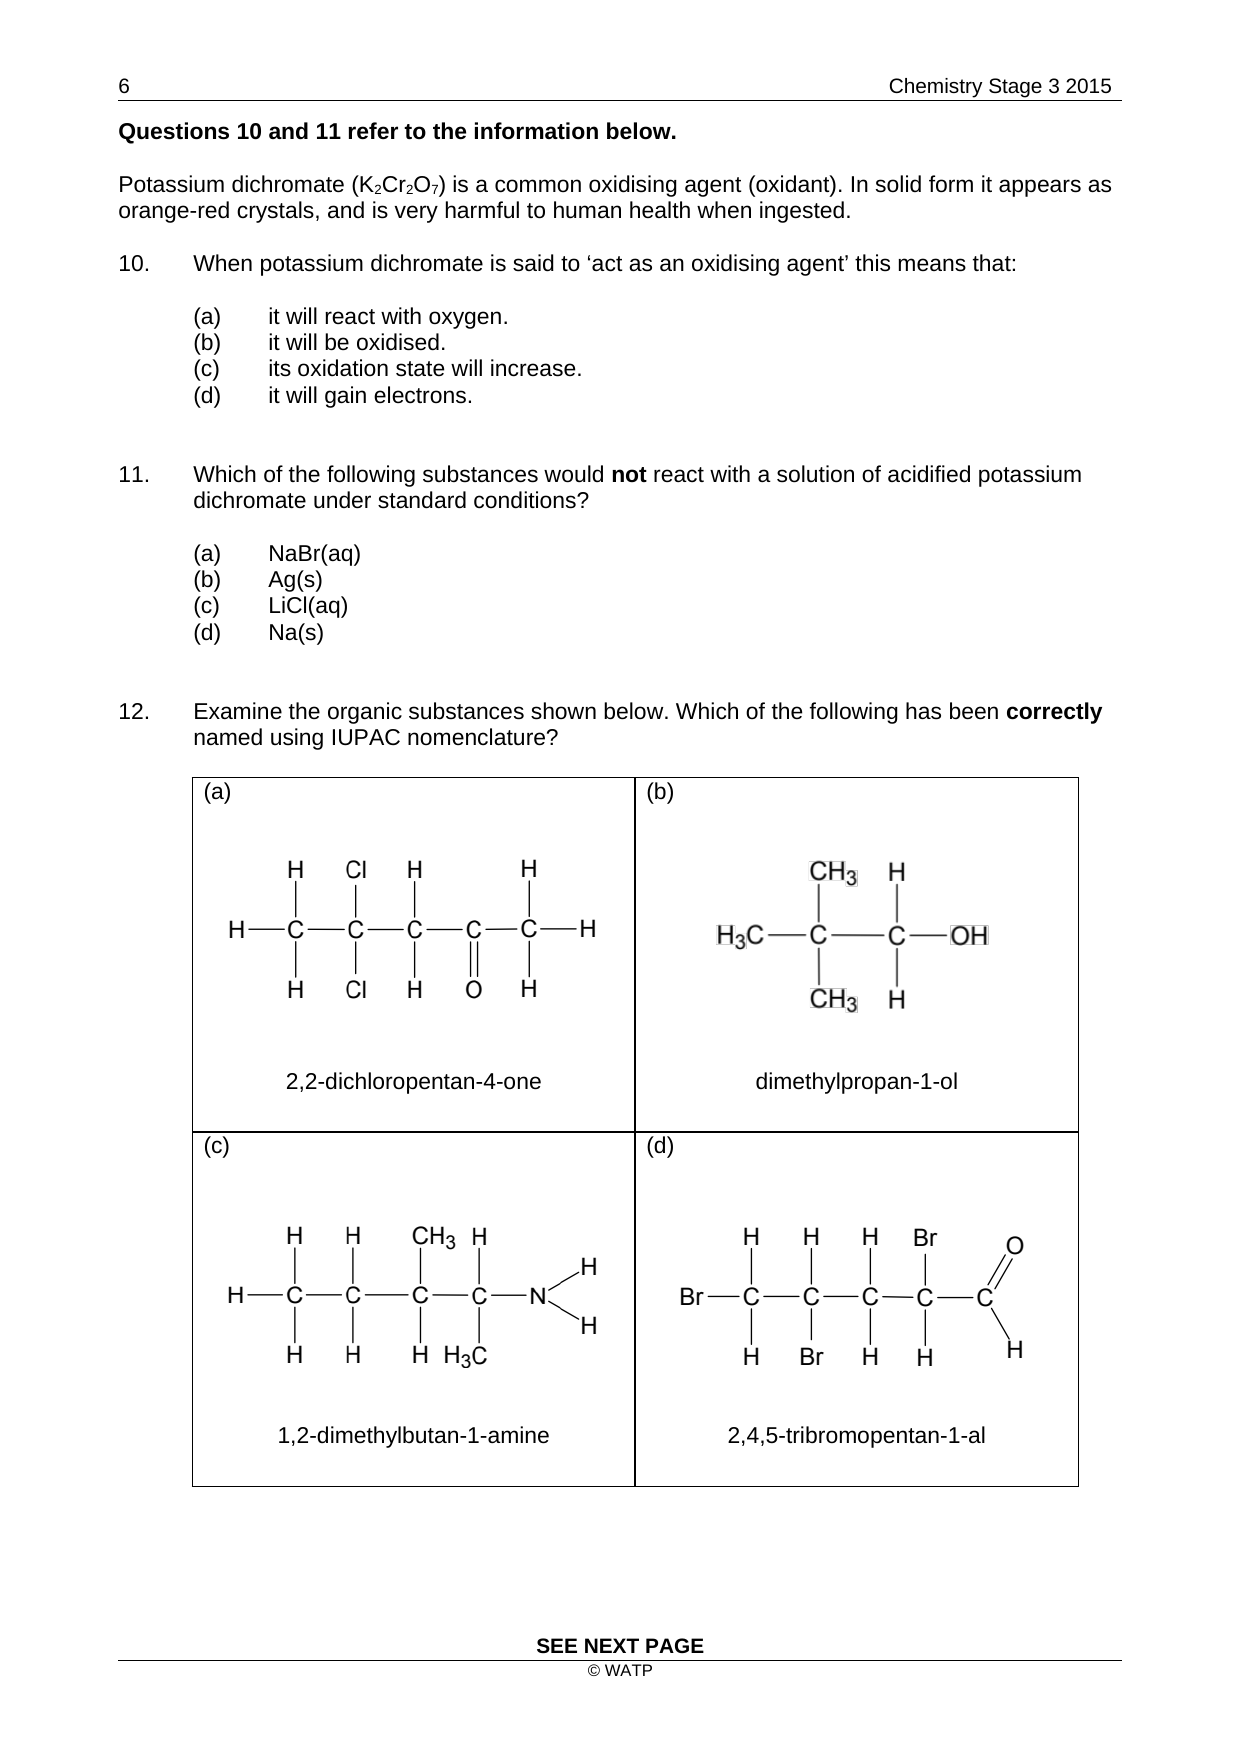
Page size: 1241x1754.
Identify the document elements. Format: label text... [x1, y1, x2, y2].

list it will be oxidised. [193, 329, 1122, 355]
text 10. When potassium dichromate is said to ‘act as an oxidising agent’ this means that: [118, 250, 1122, 276]
list LiCl(aq) [193, 592, 1122, 619]
table_header (b) dimethylpropan-1-ol [636, 778, 1078, 1131]
table_cell (d) 2,4,5-tribromopentan-1-al [636, 1133, 1078, 1486]
table_cell (c) 1,2-dimethylbutan-1-amine [193, 1133, 634, 1486]
table_header (a) 2,2-dichloropentan-4-one [193, 778, 634, 1131]
list it will react with oxygen. [193, 303, 1122, 329]
text Questions 10 and 11 refer to the information below. [118, 118, 1122, 144]
list Na(s) [193, 619, 1122, 645]
list it will gain electrons. [193, 382, 1122, 408]
list NaBr(aq) [193, 540, 1122, 566]
list Ag(s) [193, 566, 1122, 592]
text Potassium dichromate (K2Cr2O7) is a common oxidising agent (oxidant). In solid form it appears as orange-red crystals, and is very harmful to human health when ingested. [118, 171, 1122, 223]
text 12. Examine the organic substances shown below. Which of the following has been correctly named using IUPAC nomenclature? [118, 698, 1122, 751]
text 11. Which of the following substances would not react with a solution of acidified potassium dichromate under standard conditions? [118, 461, 1122, 513]
list its oxidation state will increase. [193, 355, 1122, 382]
